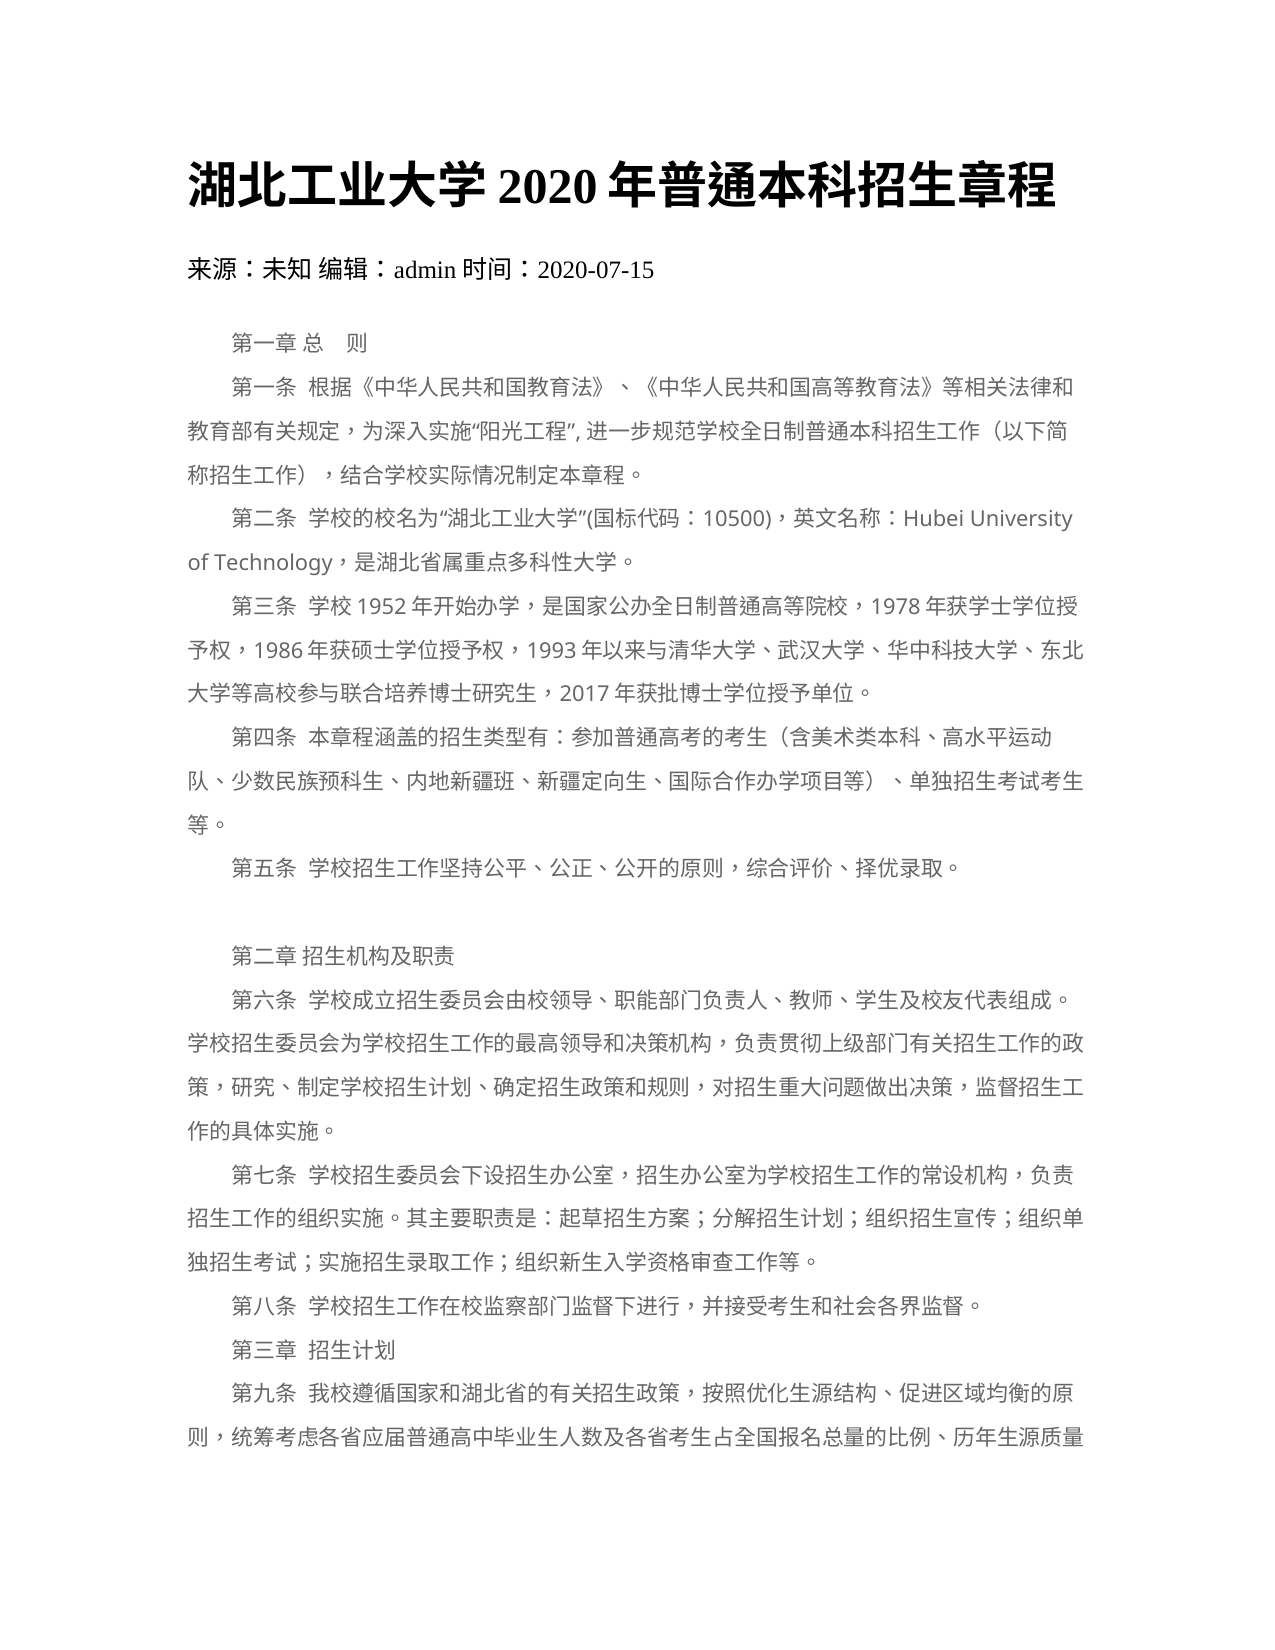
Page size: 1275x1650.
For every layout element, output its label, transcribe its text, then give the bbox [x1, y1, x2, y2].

text 第五条 学校招生工作坚持公平、公正、公开的原则，综合评价、择优录取。 [187, 839, 1087, 883]
text 第六条 学校成立招生委员会由校领导、职能部门负责人、教师、学生及校友代表组成。学校招生委员会为学校招生工作的最高领导和决策机构，负责贯彻上级部门有关招生工作的政策，研究、制定学校招生计划、确定招生政策和规则，对招生重大问题做出决策，监督招生工作的具体实施。 [187, 971, 1087, 1146]
text 来源：未知 编辑：admin 时间：2020-07-15 [187, 252, 1087, 286]
text 第一条 根据《中华人民共和国教育法》、《中华人民共和国高等教育法》等相关法律和教育部有关规定，为深入实施“阳光工程”, 进一步规范学校全日制普通本科招生工作（以下简称招生工作），结合学校实际情况制定本章程。 [187, 358, 1087, 489]
text 第八条 学校招生工作在校监察部门监督下进行，并接受考生和社会各界监督。 [187, 1277, 1087, 1321]
text 第四条 本章程涵盖的招生类型有：参加普通高考的考生（含美术类本科、高水平运动队、少数民族预科生、内地新疆班、新疆定向生、国际合作办学项目等）、单独招生考试考生等。 [187, 708, 1087, 839]
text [187, 1364, 1087, 1452]
subtitle 湖北工业大学2020年普通本科招生章程 [187, 150, 1087, 218]
text 第三章 招生计划 [187, 1321, 1087, 1364]
text 第二条 学校的校名为“湖北工业大学”(国标代码：10500)，英文名称：Hubei University of Technology，是湖北省属重点多科性大学。 [187, 489, 1087, 577]
text 第二章 招生机构及职责 [187, 927, 1087, 971]
text 第三条 学校1952年开始办学，是国家公办全日制普通高等院校，1978年获学士学位授予权，1986年获硕士学位授予权，1993年以来与清华大学、武汉大学、华中科技大学、东北大学等高校参与联合培养博士研究生，2017年获批博士学位授予单位。 [187, 577, 1087, 708]
text 第七条 学校招生委员会下设招生办公室，招生办公室为学校招生工作的常设机构，负责招生工作的组织实施。其主要职责是：起草招生方案；分解招生计划；组织招生宣传；组织单独招生考试；实施招生录取工作；组织新生入学资格审查工作等。 [187, 1146, 1087, 1277]
text 第一章 总 则 [187, 314, 1087, 358]
